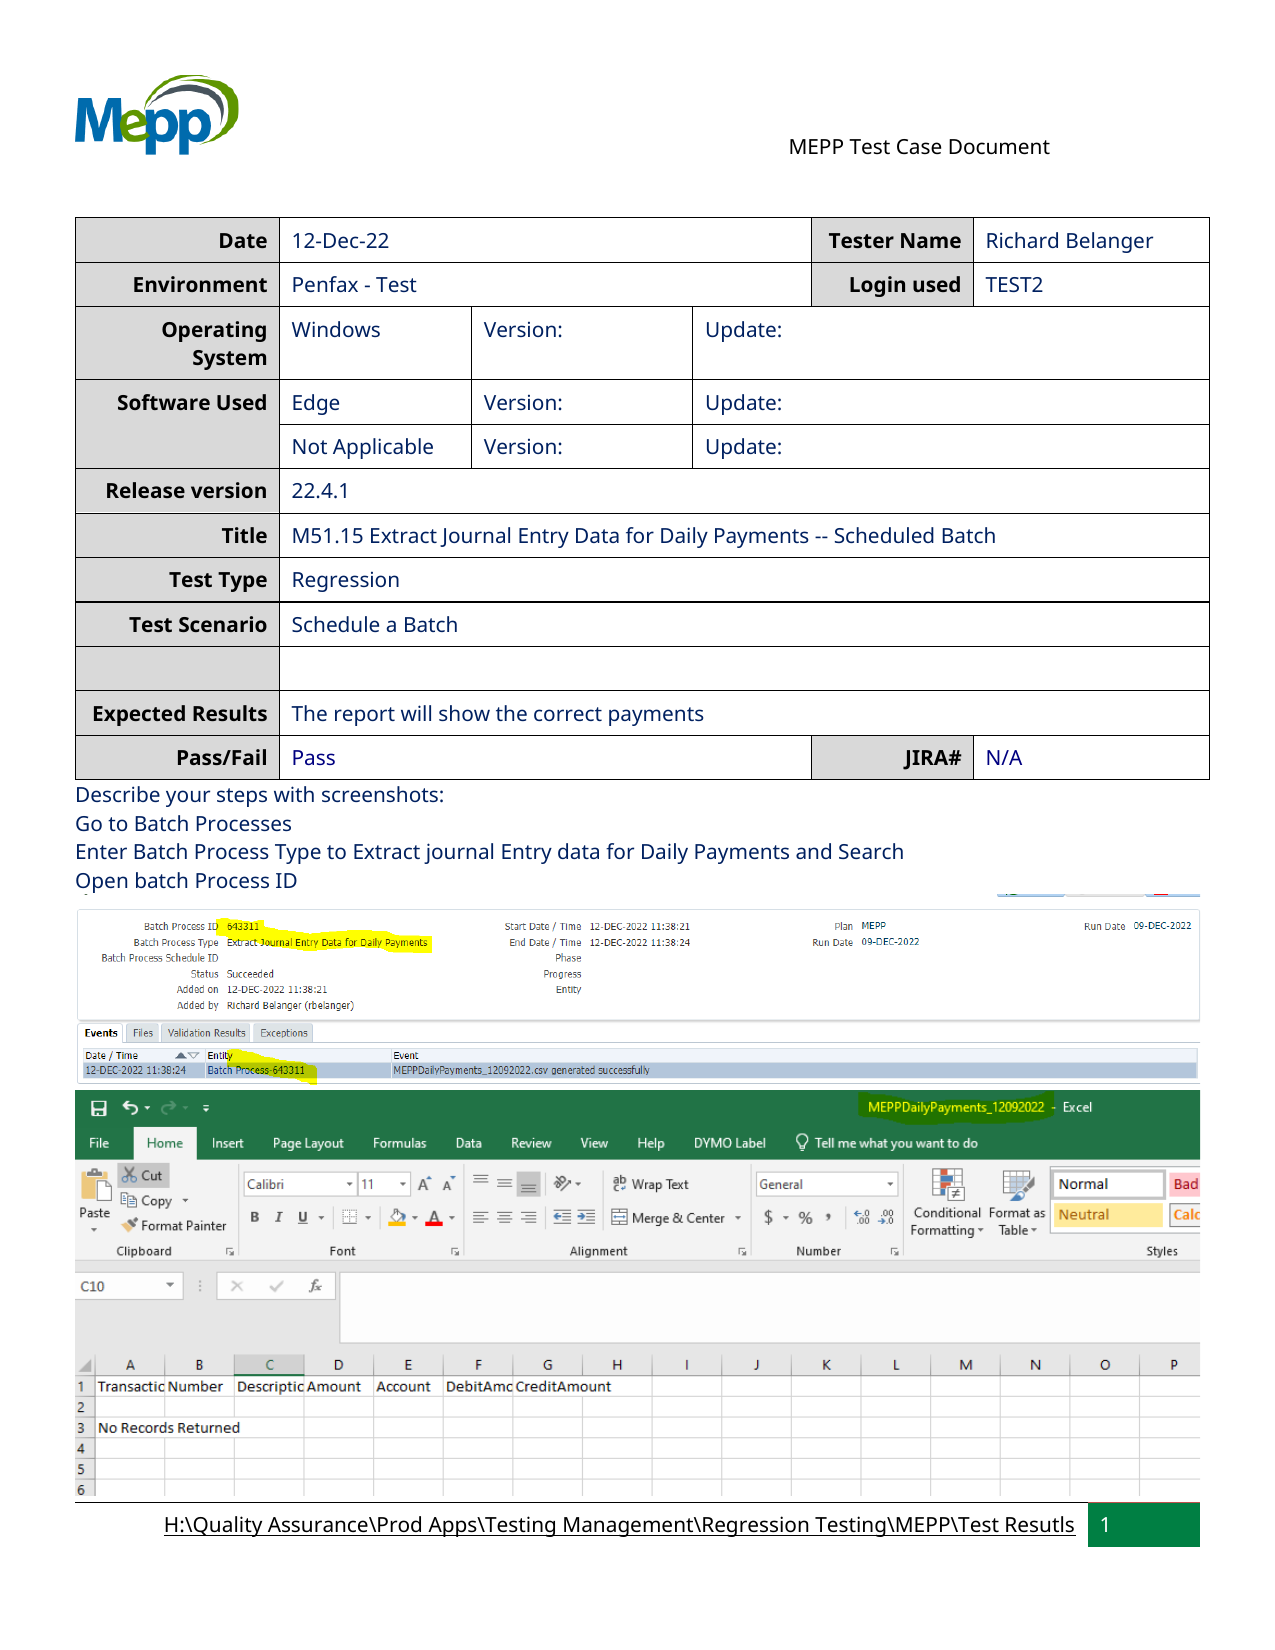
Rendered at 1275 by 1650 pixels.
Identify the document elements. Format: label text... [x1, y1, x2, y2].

table_cell [280, 647, 1209, 690]
table_cell Release version [76, 469, 279, 512]
table_cell [280, 307, 471, 379]
table_cell Version: [472, 380, 692, 423]
table_cell [76, 647, 279, 690]
text Go to Batch Processes [75, 809, 1200, 837]
table_header Date [76, 218, 279, 262]
table_cell JIRA# [812, 736, 973, 779]
table_cell 22.4.1 [280, 469, 1209, 512]
table_cell [280, 425, 471, 468]
table_cell Update: [693, 425, 1209, 468]
table_cell Update: [693, 380, 1209, 423]
table_cell [280, 263, 811, 306]
table_header [280, 218, 811, 262]
table_cell Update: [693, 307, 1209, 379]
table_cell [280, 380, 471, 423]
table_header Tester Name [812, 218, 973, 262]
table_header [974, 218, 1209, 262]
table_cell M51.15 Extract Journal Entry Data for Daily Payments -- Scheduled Batch [280, 514, 1209, 557]
table_cell Environment [76, 263, 279, 306]
table_cell Pass/Fail [76, 736, 279, 779]
table_cell Version: [472, 425, 692, 468]
text Describe your steps with screenshots: [75, 780, 1200, 809]
table_cell The report will show the correct payments [280, 691, 1209, 735]
table_cell N/A [974, 736, 1209, 779]
picture [75, 894, 1200, 1496]
table_cell [280, 558, 1209, 601]
table_cell Test Scenario [76, 603, 279, 646]
table_cell Version: [472, 307, 692, 379]
table_cell Expected Results [76, 691, 279, 735]
picture [75, 75, 239, 155]
table_cell Login used [812, 263, 973, 306]
text Enter Batch Process Type to Extract journal Entry data for Daily Payments and Search [75, 837, 1200, 866]
table_cell Operating System [76, 307, 279, 379]
table_cell Software Used [76, 380, 279, 468]
table_cell TEST2 [974, 263, 1209, 306]
text Open batch Process ID [75, 866, 1200, 894]
table_cell Schedule a Batch [280, 603, 1209, 646]
table_cell Test Type [76, 558, 279, 601]
table_cell Title [76, 514, 279, 557]
